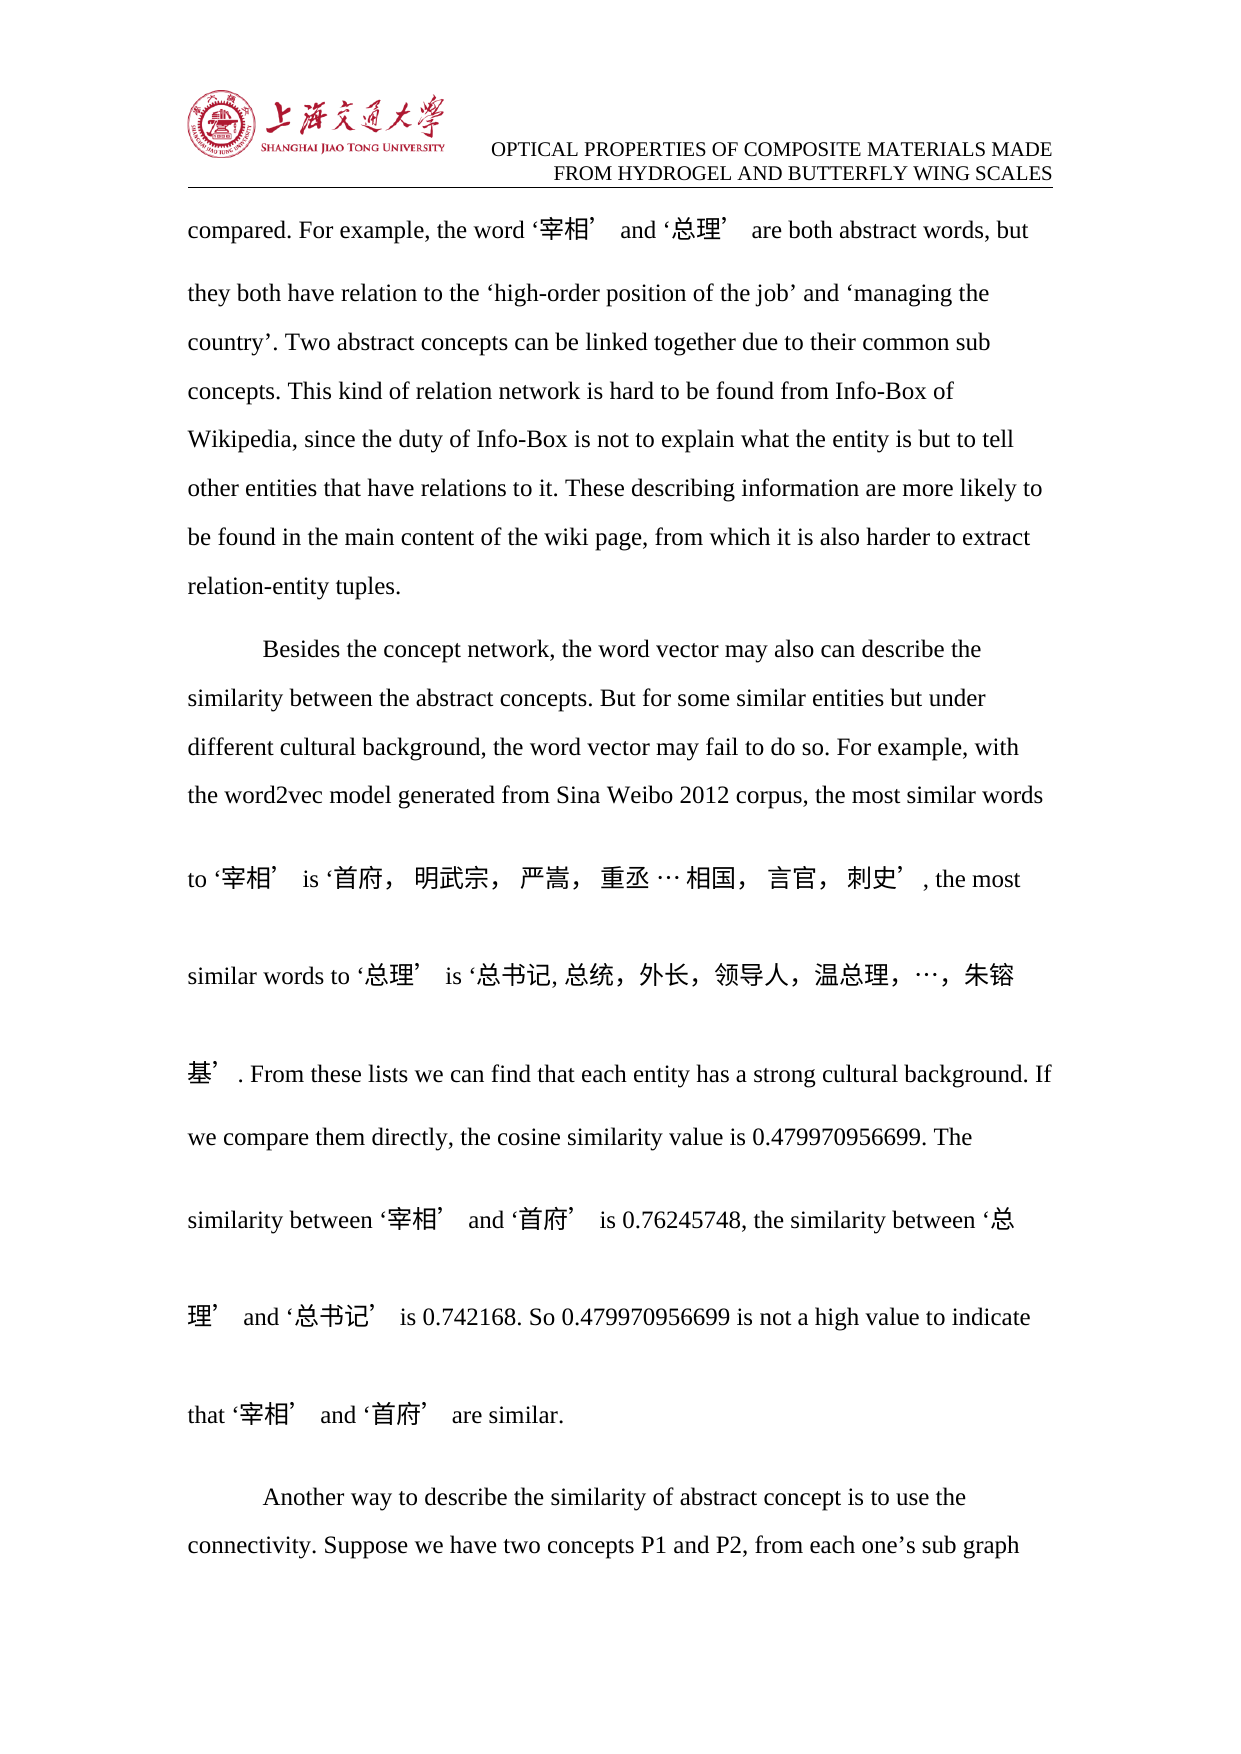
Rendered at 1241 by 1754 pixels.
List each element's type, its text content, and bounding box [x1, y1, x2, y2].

picture [187, 90, 445, 158]
text Besides the concept network, the word vector may also can describe the similarity between the abstract concepts. But for some similar entities but under different cultural background, the word vector may fail to do so. For example, with the word2vec model generated from Sina Weibo 2012 corpus, the most similar words to ‘宰相’ is ‘首府， 明武宗， 严嵩， 重丞 … 相国， 言官， 刺史’, the most similar words to ‘总理’ is ‘总书记, 总统，外长，领导人，温总理，…，朱镕基’. From these lists we can find that each entity has a strong cultural background. If we compare them directly, the cosine similarity value is 0.479970956699. The similarity between ‘宰相’ and ‘首府’ is 0.76245748, the similarity between ‘总理’ and ‘总书记’ is 0.742168. So 0.479970956699 is not a high value to indicate that ‘宰相’ and ‘首府’ are similar. [187, 632, 1053, 1445]
